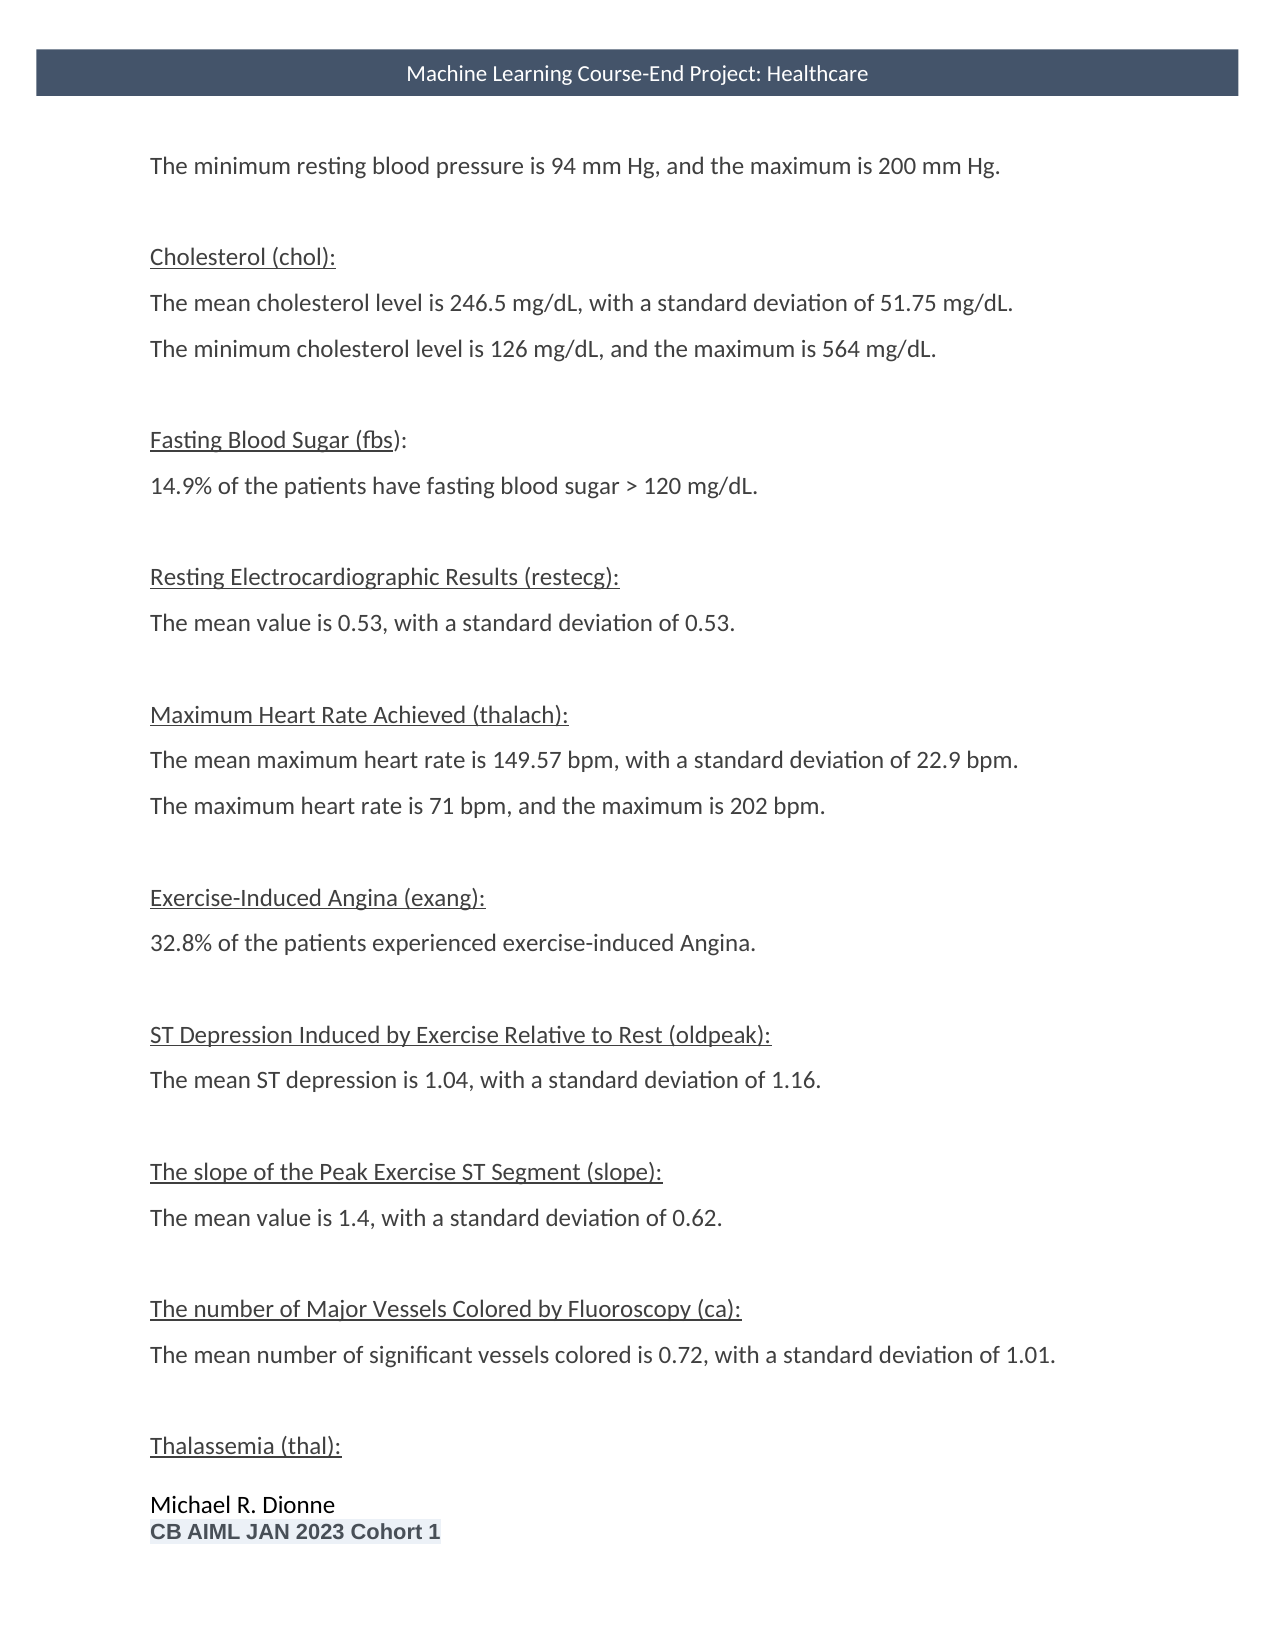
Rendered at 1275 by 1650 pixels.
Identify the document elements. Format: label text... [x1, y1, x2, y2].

text 14.9% of the patients have fasting blood sugar > 120 mg/dL. [150, 470, 1125, 501]
text Cholesterol (chol): [150, 241, 1125, 272]
text Fasting Blood Sugar (fbs): [150, 424, 1125, 455]
text The mean value is 0.53, with a standard deviation of 0.53. [150, 607, 1125, 638]
text The mean maximum heart rate is 149.57 bpm, with a standard deviation of 22.9 bpm. [150, 744, 1125, 775]
text Thalassemia (thal): [150, 1430, 1125, 1461]
text The mean value is 1.4, with a standard deviation of 0.62. [150, 1202, 1125, 1232]
text The slope of the Peak Exercise ST Segment (slope): [150, 1156, 1125, 1187]
text The number of Major Vessels Colored by Fluoroscopy (ca): [150, 1293, 1125, 1324]
text Exercise-Induced Angina (exang): [150, 882, 1125, 912]
text The mean ST depression is 1.04, with a standard deviation of 1.16. [150, 1064, 1125, 1095]
text The minimum resting blood pressure is 94 mm Hg, and the maximum is 200 mm Hg. [150, 150, 1125, 181]
text 32.8% of the patients experienced exercise-induced Angina. [150, 927, 1125, 958]
text The mean cholesterol level is 246.5 mg/dL, with a standard deviation of 51.75 mg/dL. [150, 287, 1125, 318]
text The maximum heart rate is 71 bpm, and the maximum is 202 bpm. [150, 790, 1125, 821]
text Maximum Heart Rate Achieved (thalach): [150, 699, 1125, 729]
text The minimum cholesterol level is 126 mg/dL, and the maximum is 564 mg/dL. [150, 333, 1125, 363]
text The mean number of significant vessels colored is 0.72, with a standard deviation of 1.01. [150, 1339, 1125, 1369]
text ST Depression Induced by Exercise Relative to Rest (oldpeak): [150, 1019, 1125, 1049]
text Resting Electrocardiographic Results (restecg): [150, 562, 1125, 592]
